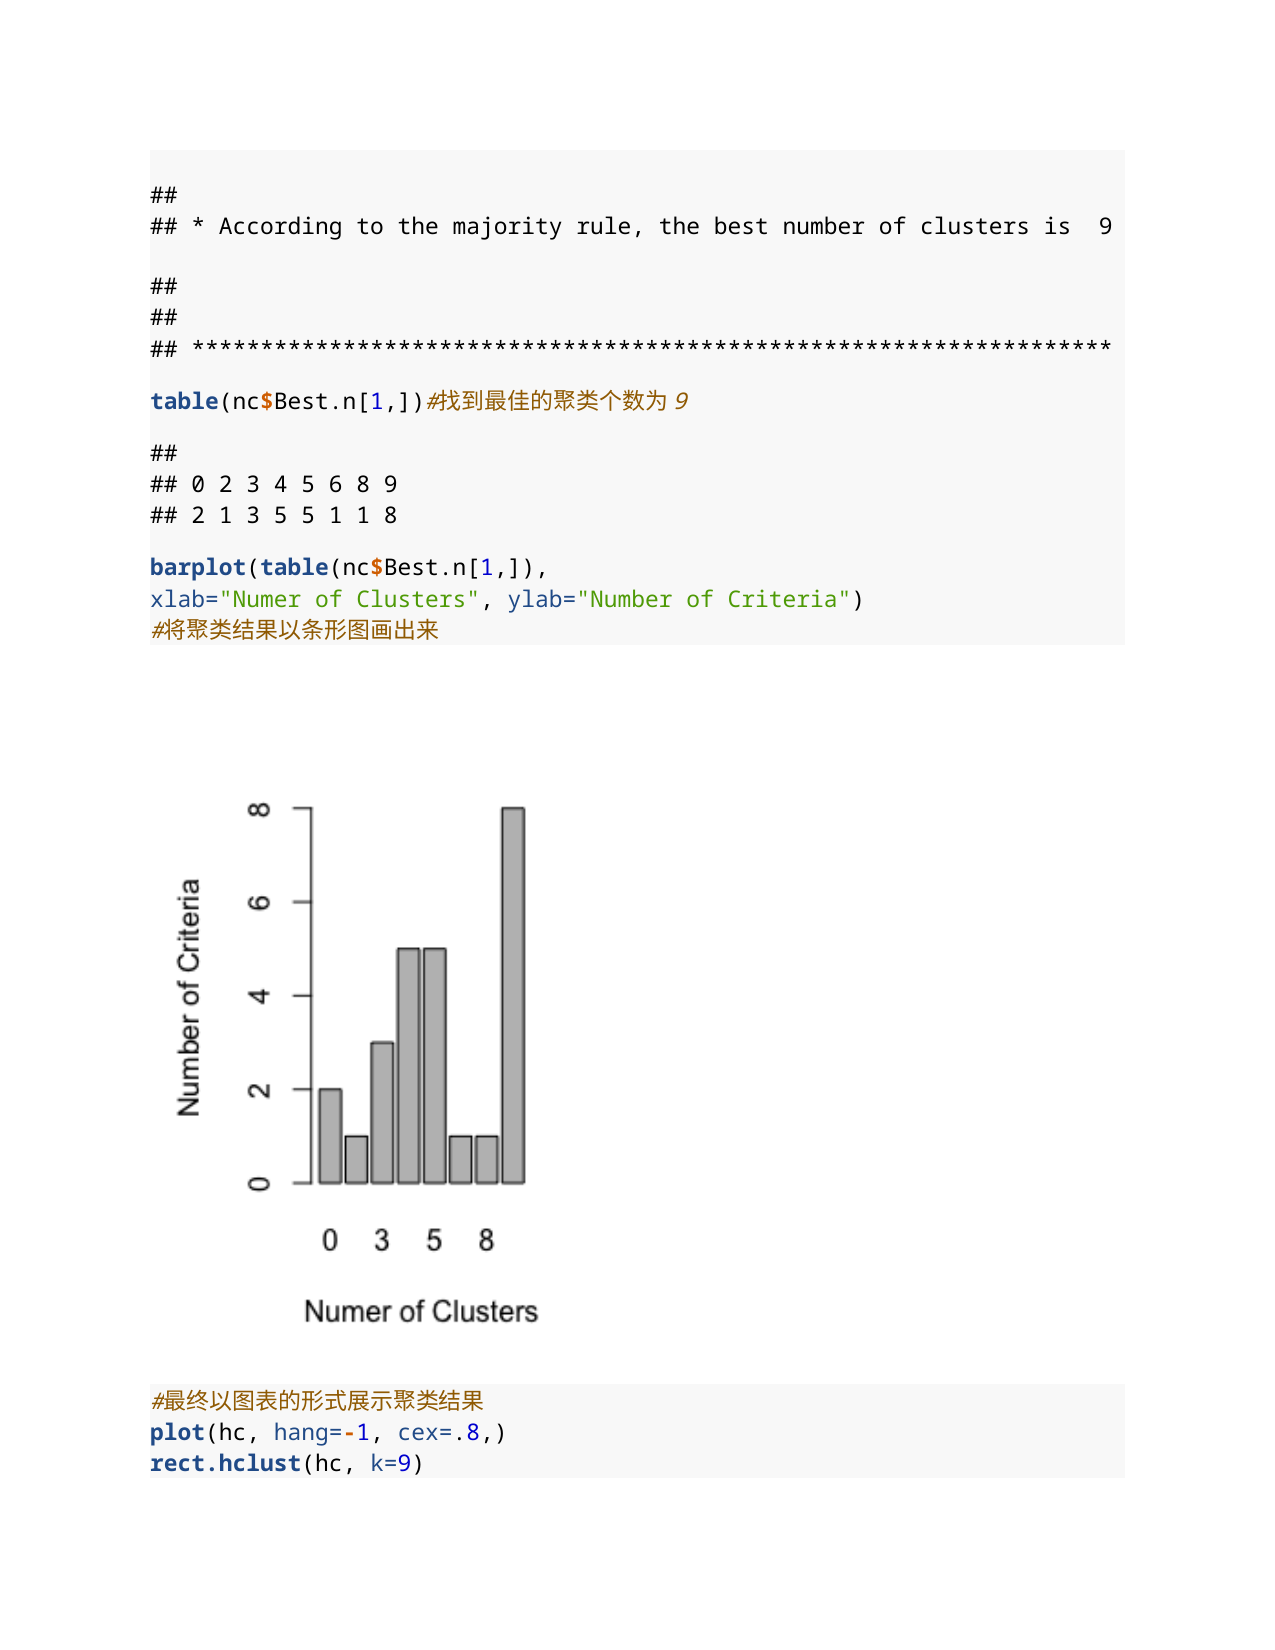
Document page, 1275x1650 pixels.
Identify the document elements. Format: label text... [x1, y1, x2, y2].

text #最终以图表的形式展示聚类结果 plot(hc, hang=-1, cex=.8,) rect.hclust(hc, k=9) [150, 1384, 1125, 1478]
picture [168, 665, 1044, 1366]
text ## ## 0 2 3 4 5 6 8 9 ## 2 1 3 5 5 1 1 8 [150, 437, 1125, 530]
text table(nc$Best.n[1,])#找到最佳的聚类个数为9 [150, 384, 1125, 416]
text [150, 150, 1125, 364]
text barplot(table(nc$Best.n[1,]), xlab="Numer of Clusters", ylab="Number of Criteria") #将聚类结果以条形图画出来 [150, 551, 1125, 645]
